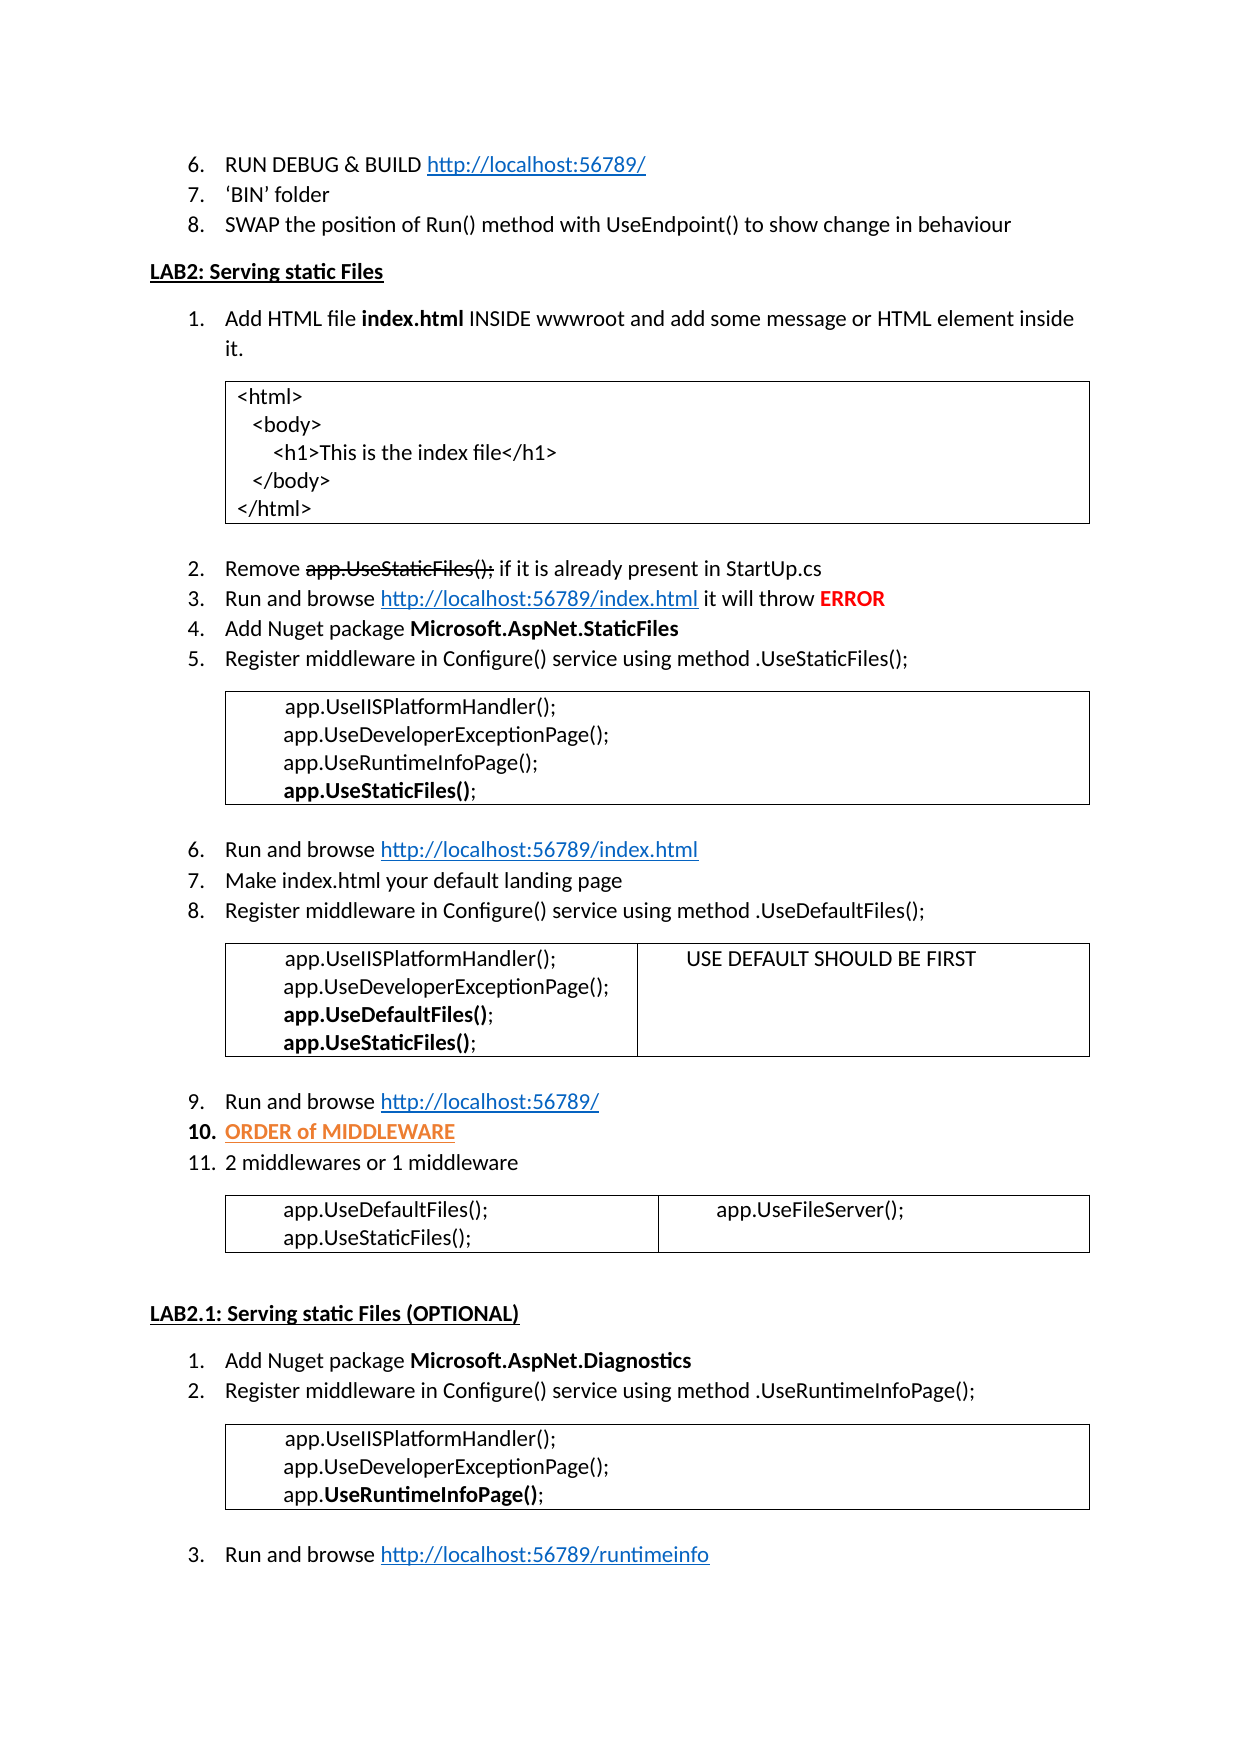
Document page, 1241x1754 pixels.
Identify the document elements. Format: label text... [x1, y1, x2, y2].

table_header app.UseFileServer(); [659, 1196, 1089, 1252]
table_header app.UseIISPlatformHandler(); app.UseDeveloperExceptionPage(); app.UseRuntimeInfoPage(); [226, 1425, 1089, 1508]
list Run and browse http://localhost:56789/index.html [187, 836, 1090, 863]
list Register middleware in Configure() service using method .UseRuntimeInfoPage(); [187, 1377, 1090, 1404]
table_header app.UseIISPlatformHandler(); app.UseDeveloperExceptionPage(); app.UseDefaultFiles(); app.UseStaticFiles(); [226, 944, 637, 1056]
table_header USE DEFAULT SHOULD BE FIRST [638, 944, 1089, 1056]
list Register middleware in Configure() service using method .UseStaticFiles(); [187, 644, 1090, 672]
table_header <html> <body> <h1>This is the index file</h1> </body> </html> [226, 382, 1089, 522]
list SWAP the position of Run() method with UseEndpoint() to show change in behaviour [187, 210, 1090, 238]
list Add Nuget package Microsoft.AspNet.StaticFiles [187, 614, 1090, 642]
list 2 middlewares or 1 middleware [187, 1148, 1090, 1176]
list Run and browse http://localhost:56789/ [187, 1087, 1090, 1115]
list Make index.html your default landing page [187, 866, 1090, 894]
list Run and browse http://localhost:56789/index.html it will throw ERROR [187, 584, 1090, 612]
list RUN DEBUG & BUILD http://localhost:56789/ [187, 150, 1090, 178]
list ORDER of MIDDLEWARE [187, 1117, 1090, 1145]
table_header app.UseDefaultFiles(); app.UseStaticFiles(); [226, 1196, 658, 1252]
list Add Nuget package Microsoft.AspNet.Diagnostics [187, 1346, 1090, 1374]
list ‘BIN’ folder [187, 180, 1090, 208]
text LAB2: Serving static Files [150, 257, 1090, 285]
text LAB2.1: Serving static Files (OPTIONAL) [150, 1299, 1090, 1327]
list Remove app.UseStaticFiles(); if it is already present in StartUp.cs [187, 554, 1090, 582]
list Add HTML file index.html INSIDE wwwroot and add some message or HTML element inside it. [187, 304, 1090, 362]
table_header app.UseIISPlatformHandler(); app.UseDeveloperExceptionPage(); app.UseRuntimeInfoPage(); app.UseStaticFiles(); [226, 692, 1089, 804]
list Run and browse http://localhost:56789/runtimeinfo [187, 1540, 1090, 1568]
list Register middleware in Configure() service using method .UseDefaultFiles(); [187, 896, 1090, 924]
